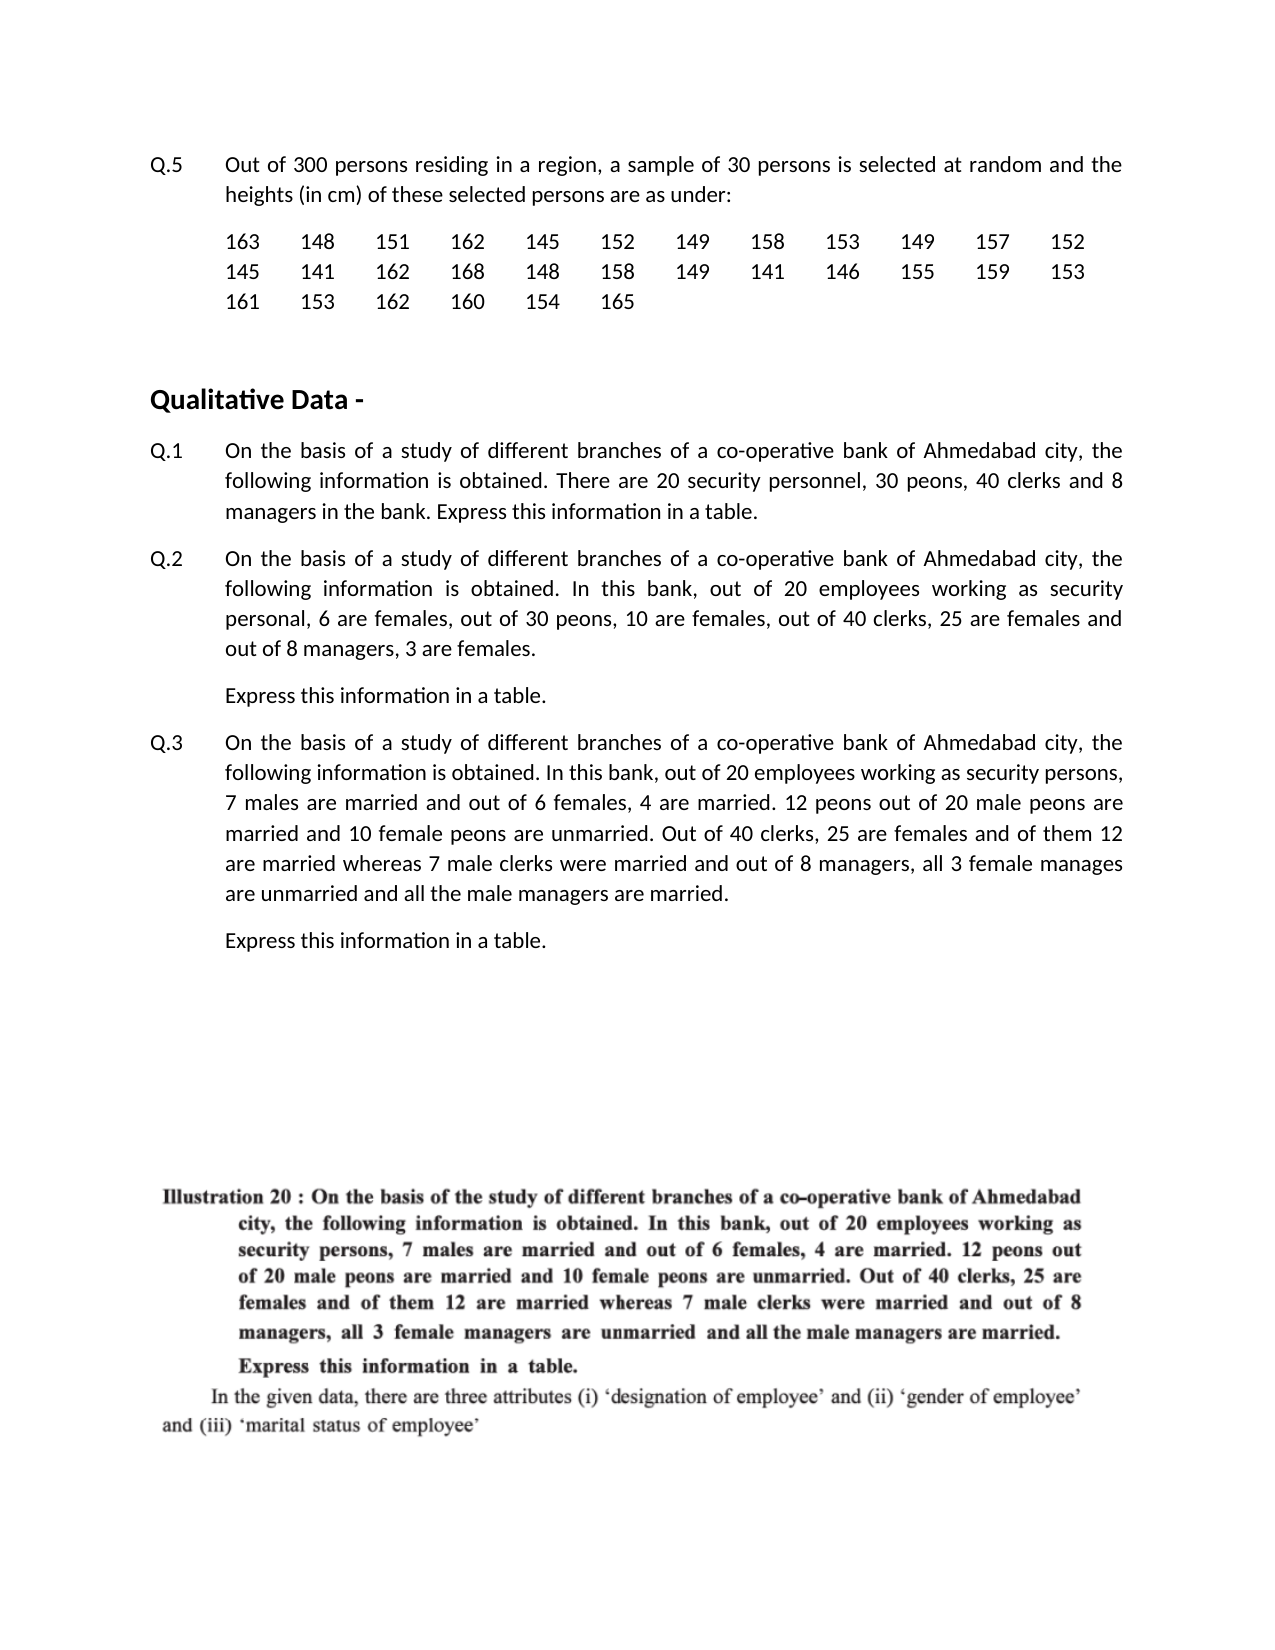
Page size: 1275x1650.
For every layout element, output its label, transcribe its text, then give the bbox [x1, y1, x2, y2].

text Q.5 Out of 300 persons residing in a region, a sample of 30 persons is selected at random and the heights (in cm) of these selected persons are as under: [150, 150, 1125, 208]
text Express this information in a table. [150, 926, 1125, 954]
text Express this information in a table. [150, 681, 1125, 709]
text Q.2 On the basis of a study of different branches of a co-operative bank of Ahmedabad city, the following information is obtained. In this bank, out of 20 employees working as security personal, 6 are females, out of 30 peons, 10 are females, out of 40 clerks, 25 are females and out of 8 managers, 3 are females. [150, 544, 1125, 662]
text Qualitative Data - [150, 381, 1125, 417]
picture [150, 1160, 1125, 1441]
text Q.1 On the basis of a study of different branches of a co-operative bank of Ahmedabad city, the following information is obtained. There are 20 security personnel, 30 peons, 40 clerks and 8 managers in the bank. Express this information in a table. [150, 436, 1125, 525]
text Q.3 On the basis of a study of different branches of a co-operative bank of Ahmedabad city, the following information is obtained. In this bank, out of 20 employees working as security persons, 7 males are married and out of 6 females, 4 are married. 12 peons out of 20 male peons are married and 10 female peons are unmarried. Out of 40 clerks, 25 are females and of them 12 are married whereas 7 male clerks were married and out of 8 managers, all 3 female manages are unmarried and all the male managers are married. [150, 728, 1125, 907]
text 163 148 151 162 145 152 149 158 153 149 157 152 145 141 162 168 148 158 149 141 146 155 159 153 161 153 162 160 154 165 [150, 227, 1125, 316]
